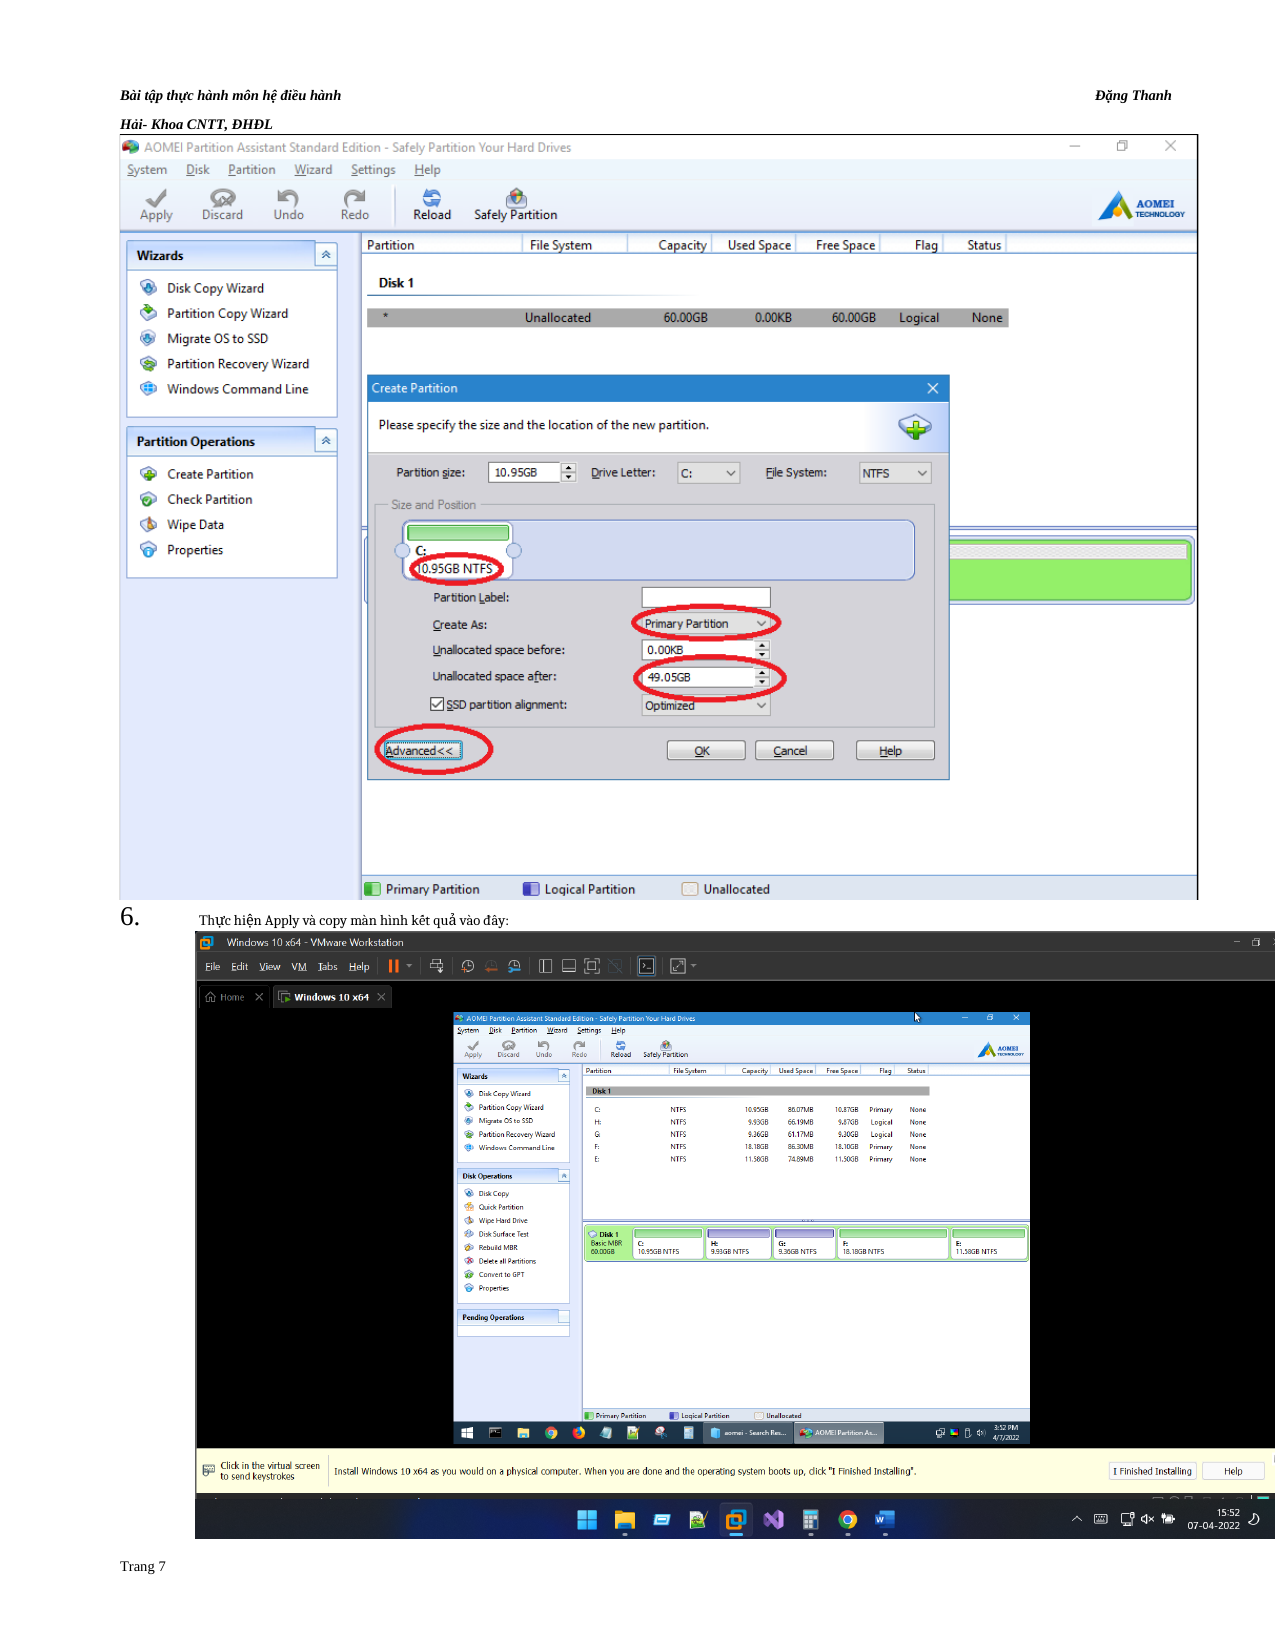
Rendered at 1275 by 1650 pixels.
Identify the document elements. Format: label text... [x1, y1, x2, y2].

list Thực hiện Apply và copy màn hình kết quả vào đây: [120, 900, 1200, 931]
picture [195, 931, 1275, 1539]
picture [119, 134, 1199, 900]
